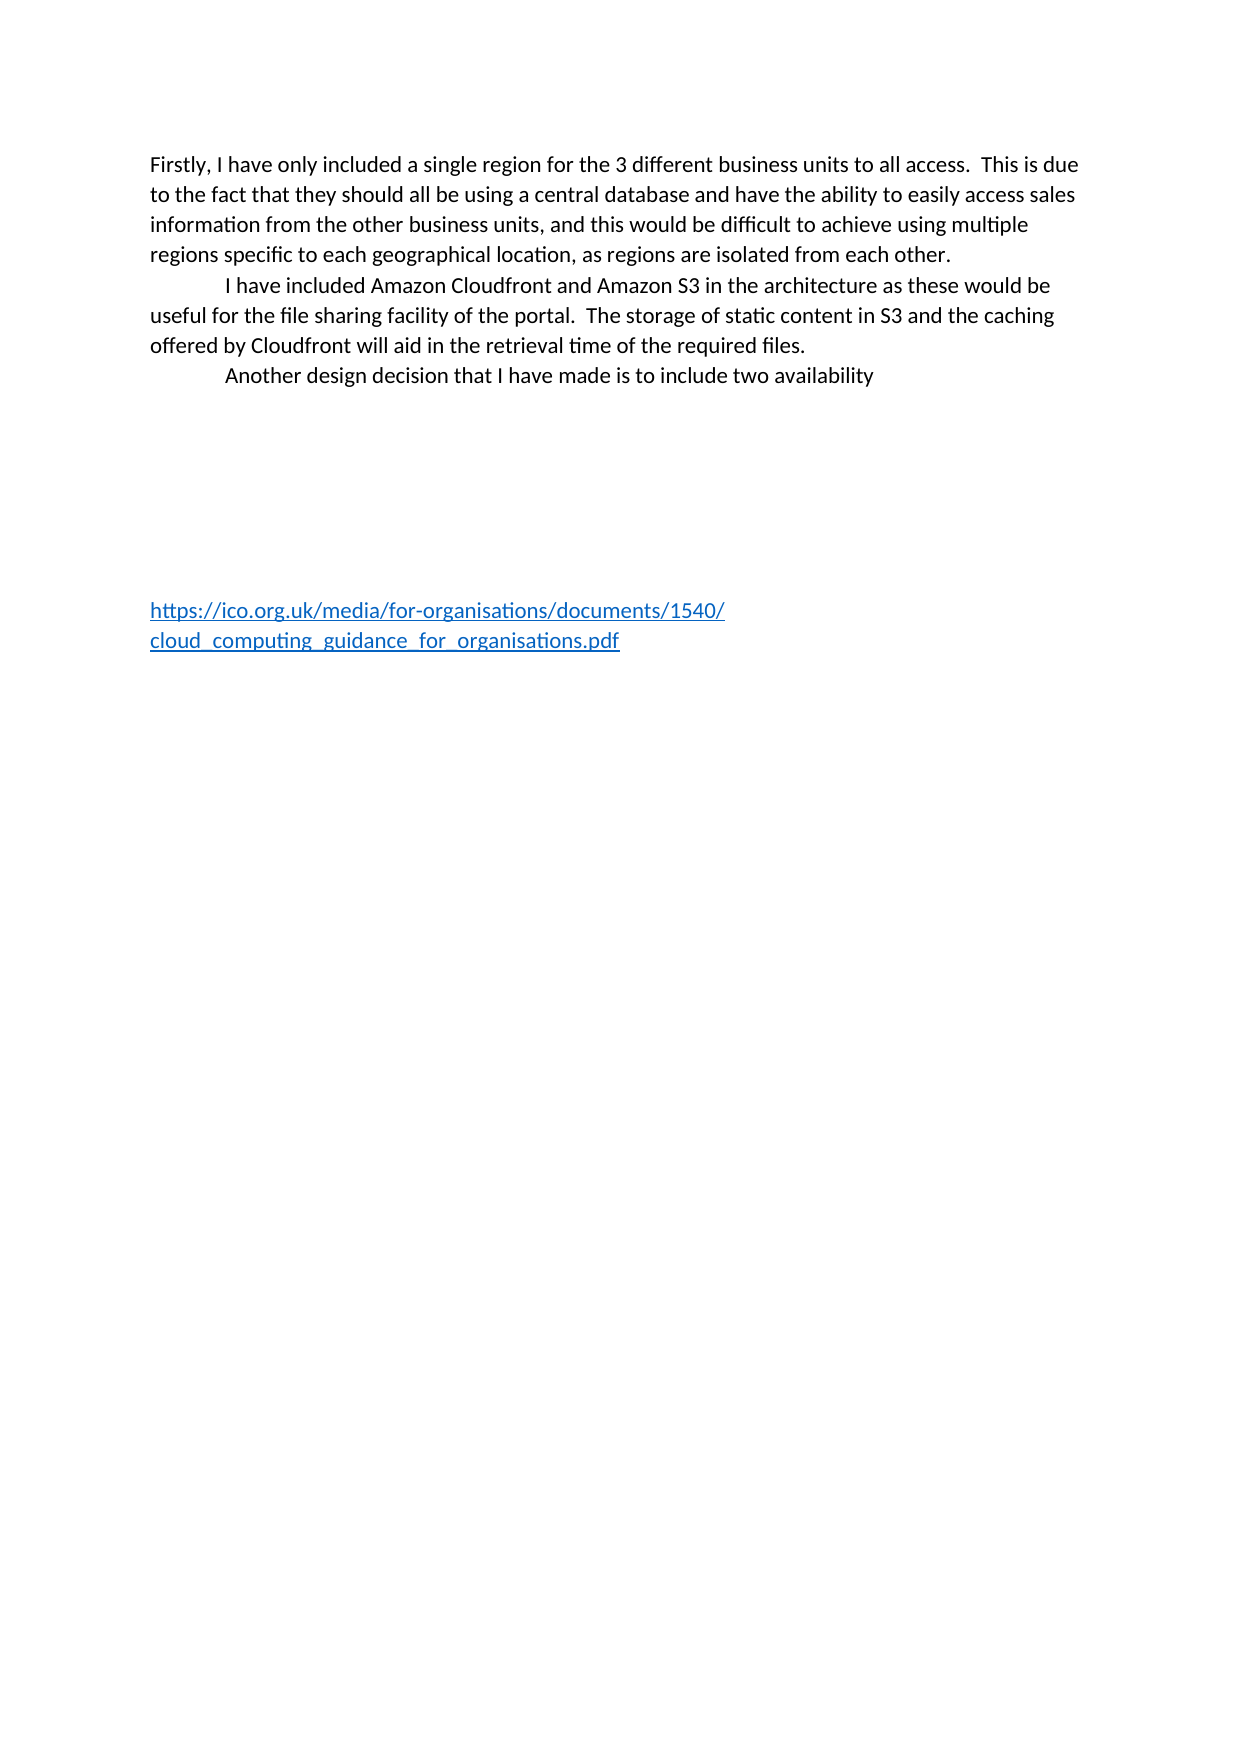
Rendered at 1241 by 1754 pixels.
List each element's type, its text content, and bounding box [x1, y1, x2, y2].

text Firstly, I have only included a single region for the 3 different business units to all access. This is due to the fact that they should all be using a central database and have the ability to easily access sales information from the other business units, and this would be difficult to achieve using multiple regions specific to each geographical location, as regions are isolated from each other. I have included Amazon Cloudfront and Amazon S3 in the architecture as these would be useful for the file sharing facility of the portal. The storage of static content in S3 and the caching offered by Cloudfront will aid in the retrieval time of the required files. Another design decision that I have made is to include two availability [150, 150, 1090, 389]
text https://ico.org.uk/media/for-organisations/documents/1540/cloud_computing_guidance_for_organisations.pdf [150, 596, 1090, 654]
